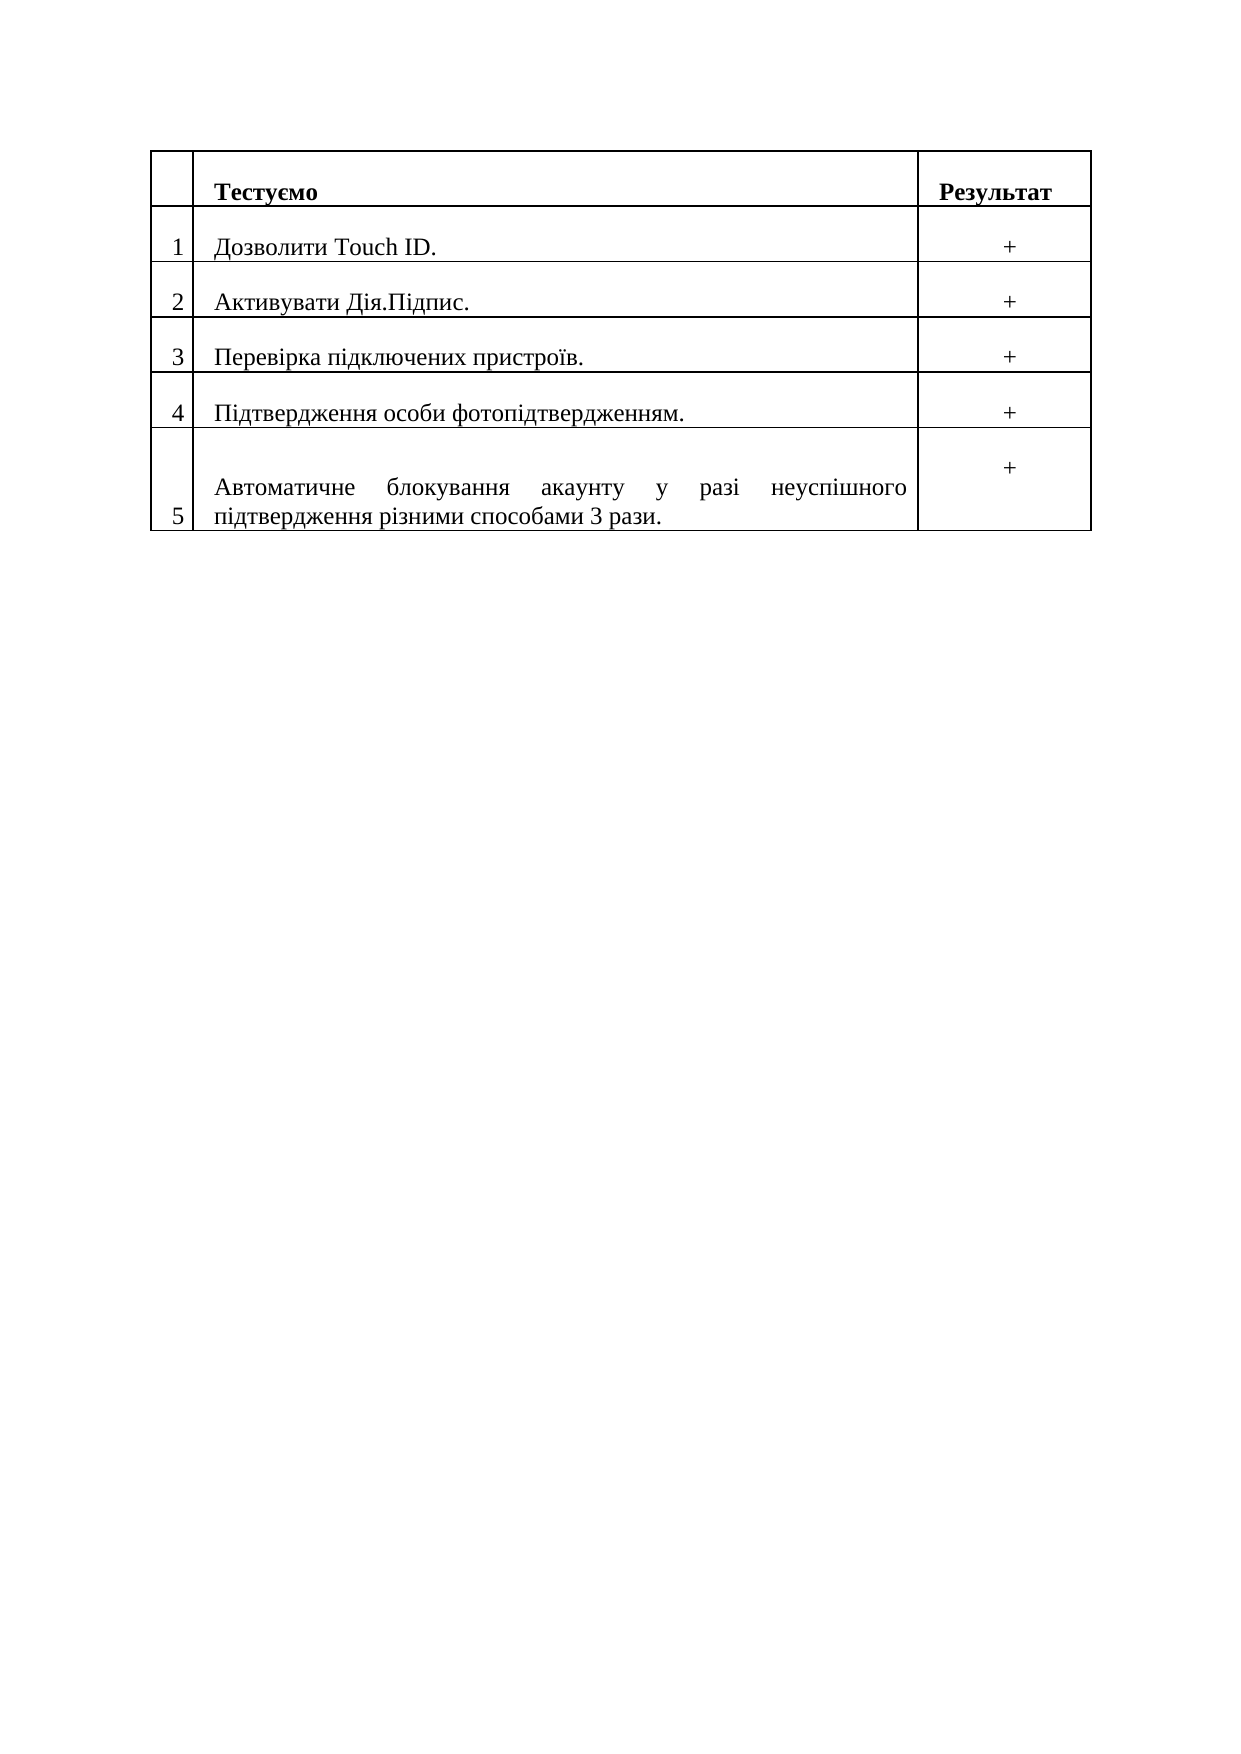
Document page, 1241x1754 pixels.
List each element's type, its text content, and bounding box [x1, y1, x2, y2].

table_cell 5 [152, 428, 192, 530]
table_cell Перевірка підключених пристроїв. [194, 318, 917, 371]
table_cell Підтвердження особи фотопідтвердженням. [194, 373, 917, 427]
table_cell Автоматичне блокування акаунту у разі неуспішного підтвердження різними способами 3 рази. [194, 428, 917, 530]
table_cell 3 [152, 318, 192, 371]
table_cell 2 [152, 262, 192, 316]
table_cell + [919, 207, 1090, 261]
table_cell [152, 152, 192, 205]
table_cell + [919, 428, 1090, 530]
table_cell Дозволити Touch ID. [194, 207, 917, 261]
table_cell 1 [152, 207, 192, 261]
table_cell + [919, 373, 1090, 427]
table_cell + [919, 262, 1090, 316]
table_cell Активувати Дія.Підпис. [194, 262, 917, 316]
table_cell Тестуємо [194, 152, 917, 205]
table_cell + [919, 318, 1090, 371]
table_cell 4 [152, 373, 192, 427]
table_cell Результат [919, 152, 1090, 205]
